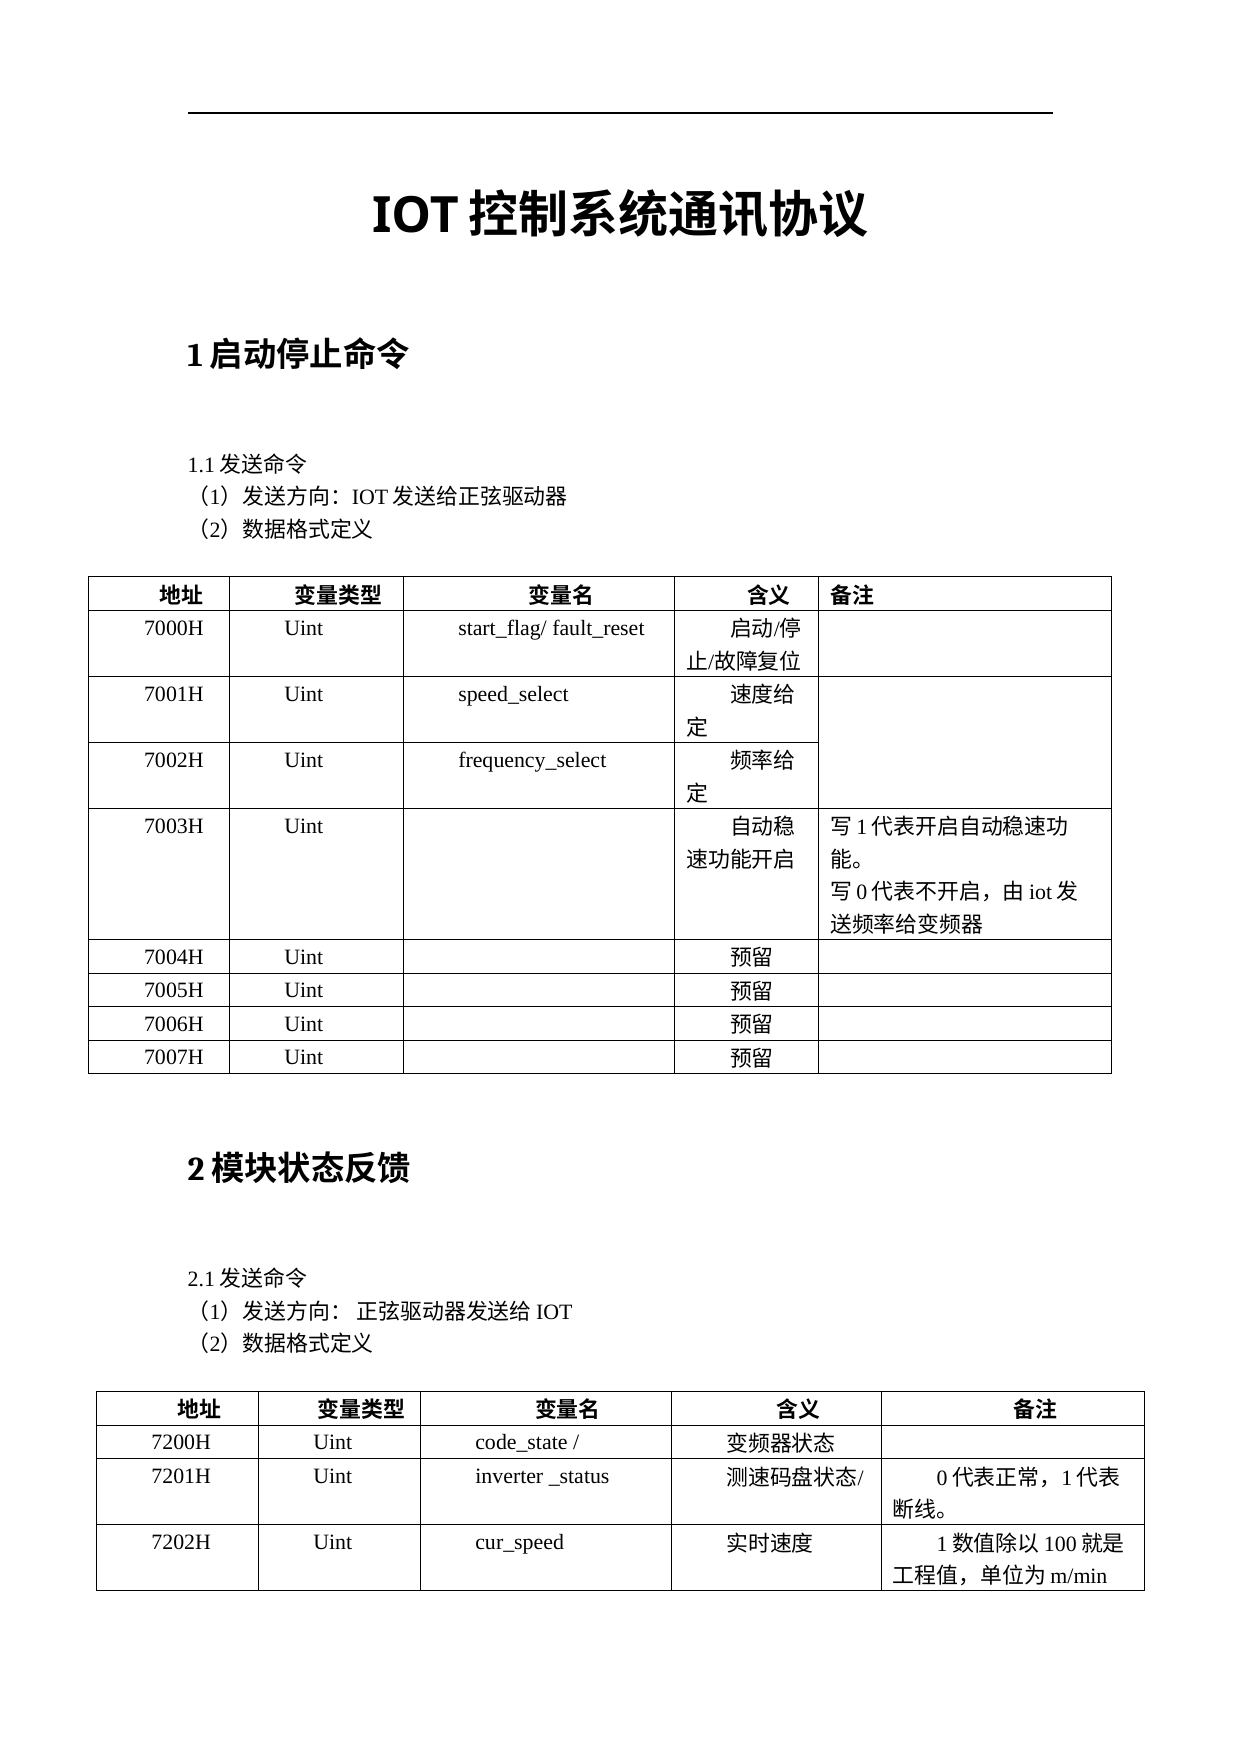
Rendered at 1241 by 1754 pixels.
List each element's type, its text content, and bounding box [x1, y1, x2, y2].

table_cell [819, 1041, 1111, 1073]
text （2）数据格式定义 [187, 1326, 1053, 1358]
table_header 含义 [672, 1392, 881, 1424]
table_cell [819, 611, 1111, 676]
table_cell Uint [230, 974, 403, 1006]
table_cell 7002H [89, 743, 229, 808]
table_cell Uint [259, 1525, 420, 1590]
table_header 变量名 [404, 577, 674, 610]
table_cell cur_speed [421, 1525, 671, 1590]
table_cell 速度给定 [675, 677, 818, 742]
subtitle 2模块状态反馈 [187, 1134, 1053, 1199]
table_cell Uint [259, 1459, 420, 1524]
table_header 备注 [819, 577, 1111, 610]
table_cell [819, 940, 1111, 972]
table_cell code_state / [421, 1426, 671, 1458]
table_cell 7007H [89, 1041, 229, 1073]
text （2）数据格式定义 [187, 511, 1053, 544]
table_cell 测速码盘状态/ [672, 1459, 881, 1524]
table_header 含义 [675, 577, 818, 610]
table_cell Uint [259, 1426, 420, 1458]
table_cell Uint [230, 1041, 403, 1073]
table_cell 7202H [97, 1525, 258, 1590]
table_cell Uint [230, 677, 403, 742]
text 2.1发送命令 [187, 1261, 1053, 1293]
table_cell [404, 1007, 674, 1039]
table_cell Uint [230, 743, 403, 808]
table_cell 7200H [97, 1426, 258, 1458]
table_cell start_flag/ fault_reset [404, 611, 674, 676]
table_header 变量类型 [230, 577, 403, 610]
table_cell [819, 974, 1111, 1006]
table_cell 预留 [675, 1007, 818, 1039]
table_header 备注 [882, 1392, 1144, 1424]
table_cell 预留 [675, 974, 818, 1006]
table_cell [819, 1007, 1111, 1039]
table_cell 7004H [89, 940, 229, 972]
table_header 变量名 [421, 1392, 671, 1424]
table_cell 自动稳速功能开启 [675, 809, 818, 939]
table_cell 7201H [97, 1459, 258, 1524]
table_cell speed_select [404, 677, 674, 742]
text （1）发送方向：IOT发送给正弦驱动器 [187, 479, 1053, 511]
text 1.1发送命令 [187, 446, 1053, 479]
table_cell 写1代表开启自动稳速功能。 写0代表不开启，由iot发送频率给变频器 [819, 809, 1111, 939]
table_cell Uint [230, 611, 403, 676]
table_header 地址 [97, 1392, 258, 1424]
table_cell 7001H [89, 677, 229, 742]
table_cell 7005H [89, 974, 229, 1006]
table_cell 实时速度 [672, 1525, 881, 1590]
table_cell [404, 1041, 674, 1073]
table_cell [404, 974, 674, 1006]
table_cell [404, 940, 674, 972]
table_cell Uint [230, 1007, 403, 1039]
table_cell Uint [230, 940, 403, 972]
table_cell [404, 809, 674, 939]
table_header 地址 [89, 577, 229, 610]
table_cell 7006H [89, 1007, 229, 1039]
subtitle 1启动停止命令 [187, 319, 1053, 384]
table_cell frequency_select [404, 743, 674, 808]
table_cell Uint [230, 809, 403, 939]
table_cell 1数值除以100就是工程值，单位为m/min [882, 1525, 1144, 1590]
table_cell inverter _status [421, 1459, 671, 1524]
table_cell 7000H [89, 611, 229, 676]
table_cell 启动/停止/故障复位 [675, 611, 818, 676]
table_cell 0代表正常，1代表断线。 [882, 1459, 1144, 1524]
table_cell 7003H [89, 809, 229, 939]
text IOT控制系统通讯协议 [187, 162, 1053, 259]
table_cell 频率给定 [675, 743, 818, 808]
table_cell [882, 1426, 1144, 1458]
table_header 变量类型 [259, 1392, 420, 1424]
table_cell 预留 [675, 1041, 818, 1073]
table_cell [819, 677, 1111, 808]
text （1）发送方向： 正弦驱动器发送给IOT [187, 1293, 1053, 1326]
table_cell 预留 [675, 940, 818, 972]
table_cell 变频器状态 [672, 1426, 881, 1458]
